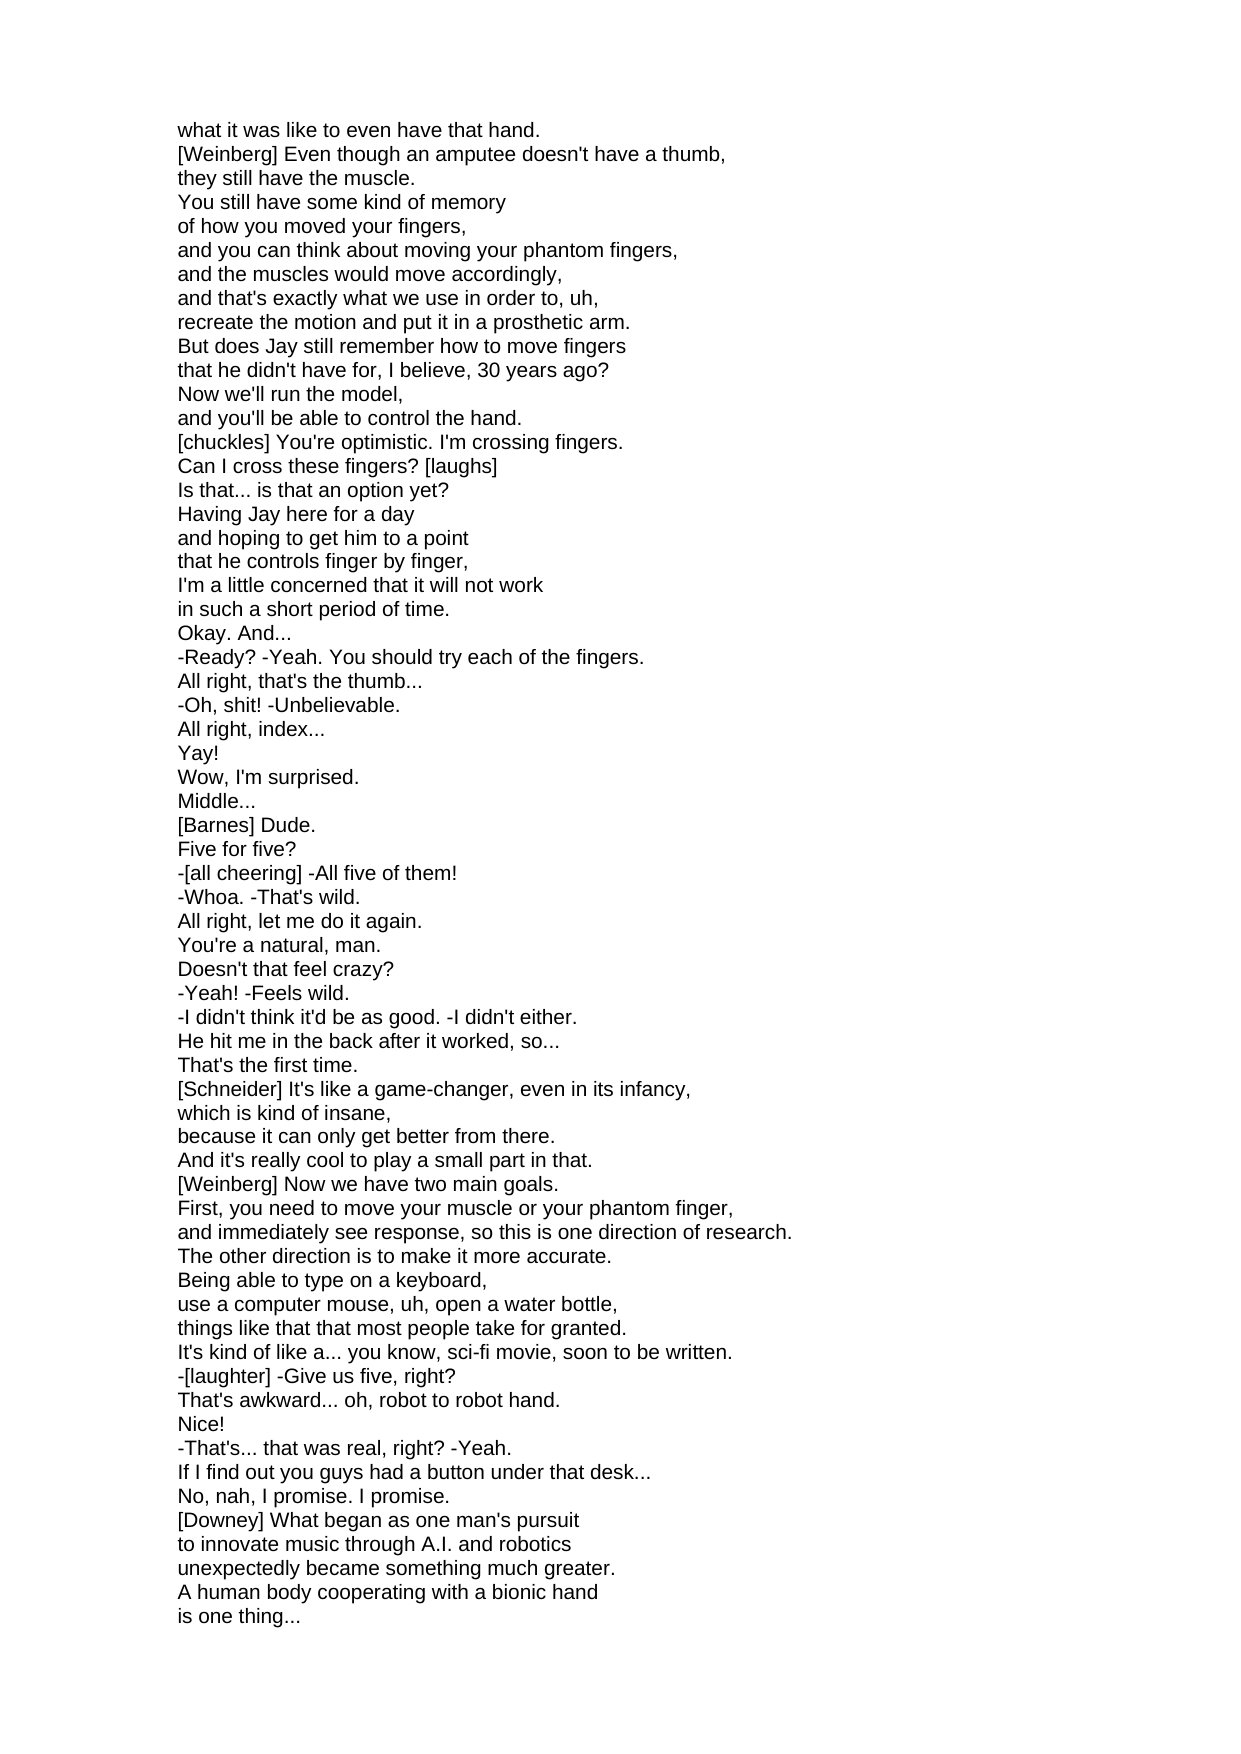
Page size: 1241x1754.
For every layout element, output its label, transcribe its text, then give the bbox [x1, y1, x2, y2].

text of how you moved your fingers, [177, 214, 1152, 238]
text -[all cheering] -All five of them! [177, 861, 1152, 885]
text All right, that's the thumb... [177, 669, 1152, 693]
text and the muscles would move accordingly, [177, 262, 1152, 286]
text [Downey] What began as one man's pursuit [177, 1508, 1152, 1532]
text in such a short period of time. [177, 597, 1152, 621]
text they still have the muscle. [177, 166, 1152, 190]
text Doesn't that feel crazy? [177, 957, 1152, 981]
text and that's exactly what we use in order to, uh, [177, 286, 1152, 310]
text [Weinberg] Even though an amputee doesn't have a thumb, [177, 142, 1152, 166]
text All right, index... [177, 717, 1152, 741]
text That's the first time. [177, 1052, 1152, 1076]
text because it can only get better from there. [177, 1124, 1152, 1148]
text You still have some kind of memory [177, 190, 1152, 214]
text -Whoa. -That's wild. [177, 885, 1152, 909]
text -Oh, shit! -Unbelievable. [177, 693, 1152, 717]
text The other direction is to make it more accurate. [177, 1244, 1152, 1268]
text No, nah, I promise. I promise. [177, 1484, 1152, 1508]
text Yay! [177, 741, 1152, 765]
text If I find out you guys had a button under that desk... [177, 1460, 1152, 1484]
text [Barnes] Dude. [177, 813, 1152, 837]
text Is that... is that an option yet? [177, 477, 1152, 501]
text A human body cooperating with a bionic hand [177, 1579, 1152, 1603]
text unexpectedly became something much greater. [177, 1556, 1152, 1579]
text He hit me in the back after it worked, so... [177, 1028, 1152, 1052]
text -That's... that was real, right? -Yeah. [177, 1436, 1152, 1460]
text -I didn't think it'd be as good. -I didn't either. [177, 1004, 1152, 1028]
text -Yeah! -Feels wild. [177, 981, 1152, 1004]
text That's awkward... oh, robot to robot hand. [177, 1388, 1152, 1412]
text Being able to type on a keyboard, [177, 1268, 1152, 1292]
text Five for five? [177, 837, 1152, 861]
text You're a natural, man. [177, 933, 1152, 957]
text what it was like to even have that hand. [177, 118, 1152, 142]
text Now we'll run the model, [177, 382, 1152, 406]
text I'm a little concerned that it will not work [177, 573, 1152, 597]
text use a computer mouse, uh, open a water bottle, [177, 1292, 1152, 1316]
text and you can think about moving your phantom fingers, [177, 238, 1152, 262]
text [Weinberg] Now we have two main goals. [177, 1172, 1152, 1196]
text Nice! [177, 1412, 1152, 1436]
text Okay. And... [177, 621, 1152, 645]
text that he didn't have for, I believe, 30 years ago? [177, 358, 1152, 382]
text and you'll be able to control the hand. [177, 406, 1152, 429]
text and immediately see response, so this is one direction of research. [177, 1220, 1152, 1244]
text [chuckles] You're optimistic. I'm crossing fingers. [177, 429, 1152, 453]
text Wow, I'm surprised. [177, 765, 1152, 789]
text that he controls finger by finger, [177, 549, 1152, 573]
text and hoping to get him to a point [177, 525, 1152, 549]
text recreate the motion and put it in a prosthetic arm. [177, 310, 1152, 334]
text First, you need to move your muscle or your phantom finger, [177, 1196, 1152, 1220]
text -[laughter] -Give us five, right? [177, 1364, 1152, 1388]
text Having Jay here for a day [177, 501, 1152, 525]
text Can I cross these fingers? [laughs] [177, 453, 1152, 477]
text which is kind of insane, [177, 1100, 1152, 1124]
text [Schneider] It's like a game-changer, even in its infancy, [177, 1076, 1152, 1100]
text -Ready? -Yeah. You should try each of the fingers. [177, 645, 1152, 669]
text But does Jay still remember how to move fingers [177, 334, 1152, 358]
text It's kind of like a... you know, sci-fi movie, soon to be written. [177, 1340, 1152, 1364]
text things like that that most people take for granted. [177, 1316, 1152, 1340]
text All right, let me do it again. [177, 909, 1152, 933]
text And it's really cool to play a small part in that. [177, 1148, 1152, 1172]
text is one thing... [177, 1603, 1152, 1627]
text to innovate music through A.I. and robotics [177, 1532, 1152, 1556]
text Middle... [177, 789, 1152, 813]
